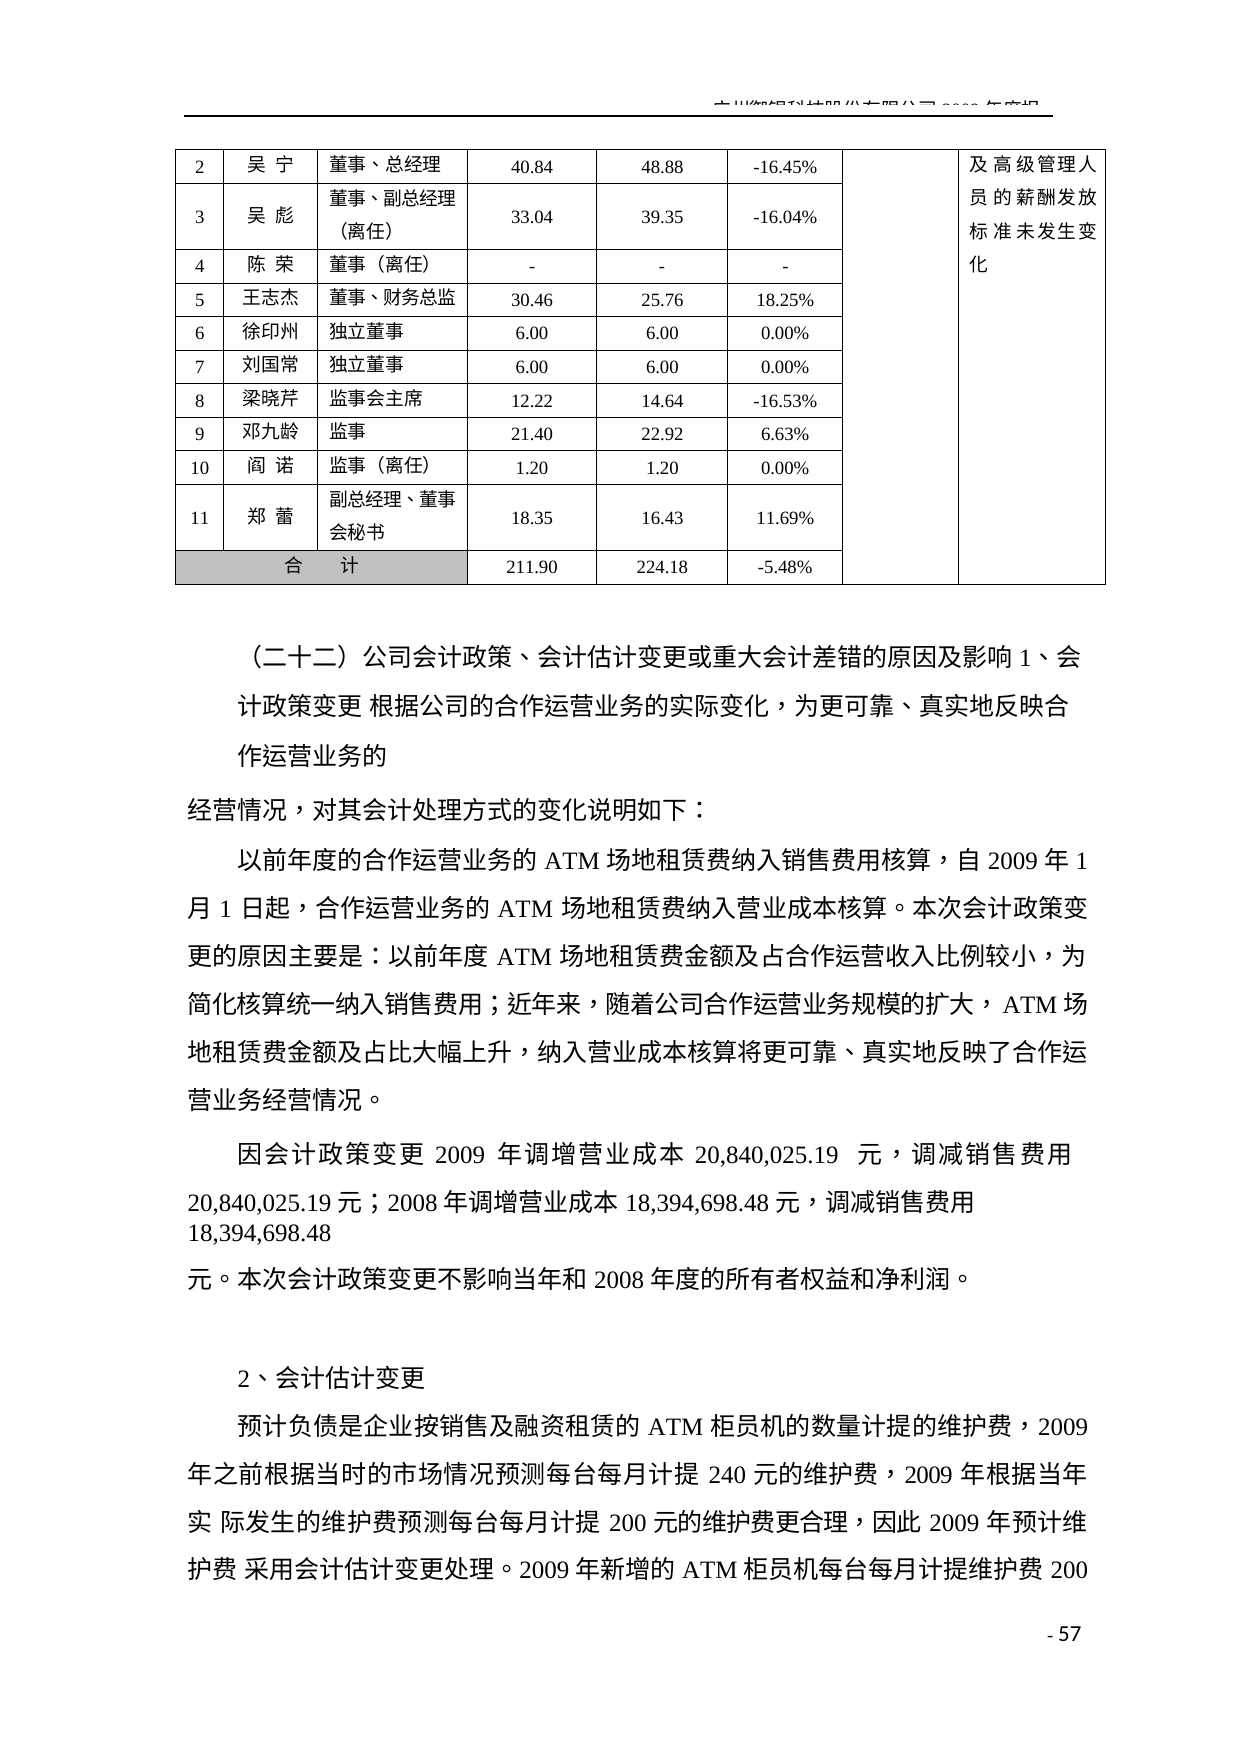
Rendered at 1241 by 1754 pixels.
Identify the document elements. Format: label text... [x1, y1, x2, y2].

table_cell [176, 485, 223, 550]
text 经营情况，对其会计处理方式的变化说明如下： [187, 793, 1089, 827]
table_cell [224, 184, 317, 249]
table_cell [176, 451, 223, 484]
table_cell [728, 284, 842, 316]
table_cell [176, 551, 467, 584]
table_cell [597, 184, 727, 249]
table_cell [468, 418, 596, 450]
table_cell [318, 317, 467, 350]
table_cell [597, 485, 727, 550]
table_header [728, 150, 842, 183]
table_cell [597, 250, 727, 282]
text 以前年度的合作运营业务的 ATM 场地租赁费纳入销售费用核算，自 2009 年 1 月 1 日起，合作运营业务的 ATM 场地租赁费纳入营业成本核算。本次会计政策变 更的原因主要是：以前年度 ATM 场地租赁费金额及占合作运营收入比例较小，为 简化核算统一纳入销售费用；近年来，随着公司合作运营业务规模的扩大，ATM 场 地租赁费金额及占比大幅上升，纳入营业成本核算将更可靠、真实地反映了合作运 营业务经营情况。 [187, 843, 1088, 1117]
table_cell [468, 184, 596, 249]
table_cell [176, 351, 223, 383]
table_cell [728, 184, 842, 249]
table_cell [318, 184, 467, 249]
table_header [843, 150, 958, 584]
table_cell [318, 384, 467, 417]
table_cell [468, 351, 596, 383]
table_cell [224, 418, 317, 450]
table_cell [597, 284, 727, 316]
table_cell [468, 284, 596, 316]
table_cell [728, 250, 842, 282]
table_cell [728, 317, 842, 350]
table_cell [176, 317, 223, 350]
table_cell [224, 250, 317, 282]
text 因会计政策变更 2009 年调增营业成本 20,840,025.19 元，调减销售费用 [237, 1136, 1119, 1170]
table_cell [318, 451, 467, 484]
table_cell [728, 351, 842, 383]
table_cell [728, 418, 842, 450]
text 20,840,025.19 元；2008 年调增营业成本 18,394,698.48 元，调减销售费用 18,394,698.48 [187, 1184, 1119, 1247]
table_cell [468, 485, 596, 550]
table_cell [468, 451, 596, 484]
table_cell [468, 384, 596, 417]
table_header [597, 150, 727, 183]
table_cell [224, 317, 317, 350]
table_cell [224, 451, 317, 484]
text 元。本次会计政策变更不影响当年和 2008 年度的所有者权益和净利润。 [187, 1261, 1089, 1295]
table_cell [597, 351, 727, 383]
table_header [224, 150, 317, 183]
text （二十二）公司会计政策、会计估计变更或重大会计差错的原因及影响 1、会计政策变更 根据公司的合作运营业务的实际变化，为更可靠、真实地反映合作运营业务的 [237, 640, 1090, 772]
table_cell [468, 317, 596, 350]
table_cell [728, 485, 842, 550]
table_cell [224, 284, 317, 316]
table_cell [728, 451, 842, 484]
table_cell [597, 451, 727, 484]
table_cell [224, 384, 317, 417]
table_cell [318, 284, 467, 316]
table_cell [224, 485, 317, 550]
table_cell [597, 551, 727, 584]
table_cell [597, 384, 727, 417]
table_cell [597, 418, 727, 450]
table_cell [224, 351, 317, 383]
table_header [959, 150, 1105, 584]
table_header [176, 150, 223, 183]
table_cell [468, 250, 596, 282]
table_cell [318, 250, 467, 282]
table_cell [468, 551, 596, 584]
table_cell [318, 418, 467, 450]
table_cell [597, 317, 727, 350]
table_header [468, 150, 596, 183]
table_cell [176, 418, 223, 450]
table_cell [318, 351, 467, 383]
text 2、会计估计变更 [237, 1361, 1089, 1395]
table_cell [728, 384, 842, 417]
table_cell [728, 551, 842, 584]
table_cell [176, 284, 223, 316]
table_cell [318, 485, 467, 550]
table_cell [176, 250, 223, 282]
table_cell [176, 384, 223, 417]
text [187, 1409, 1088, 1586]
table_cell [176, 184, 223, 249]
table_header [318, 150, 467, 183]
